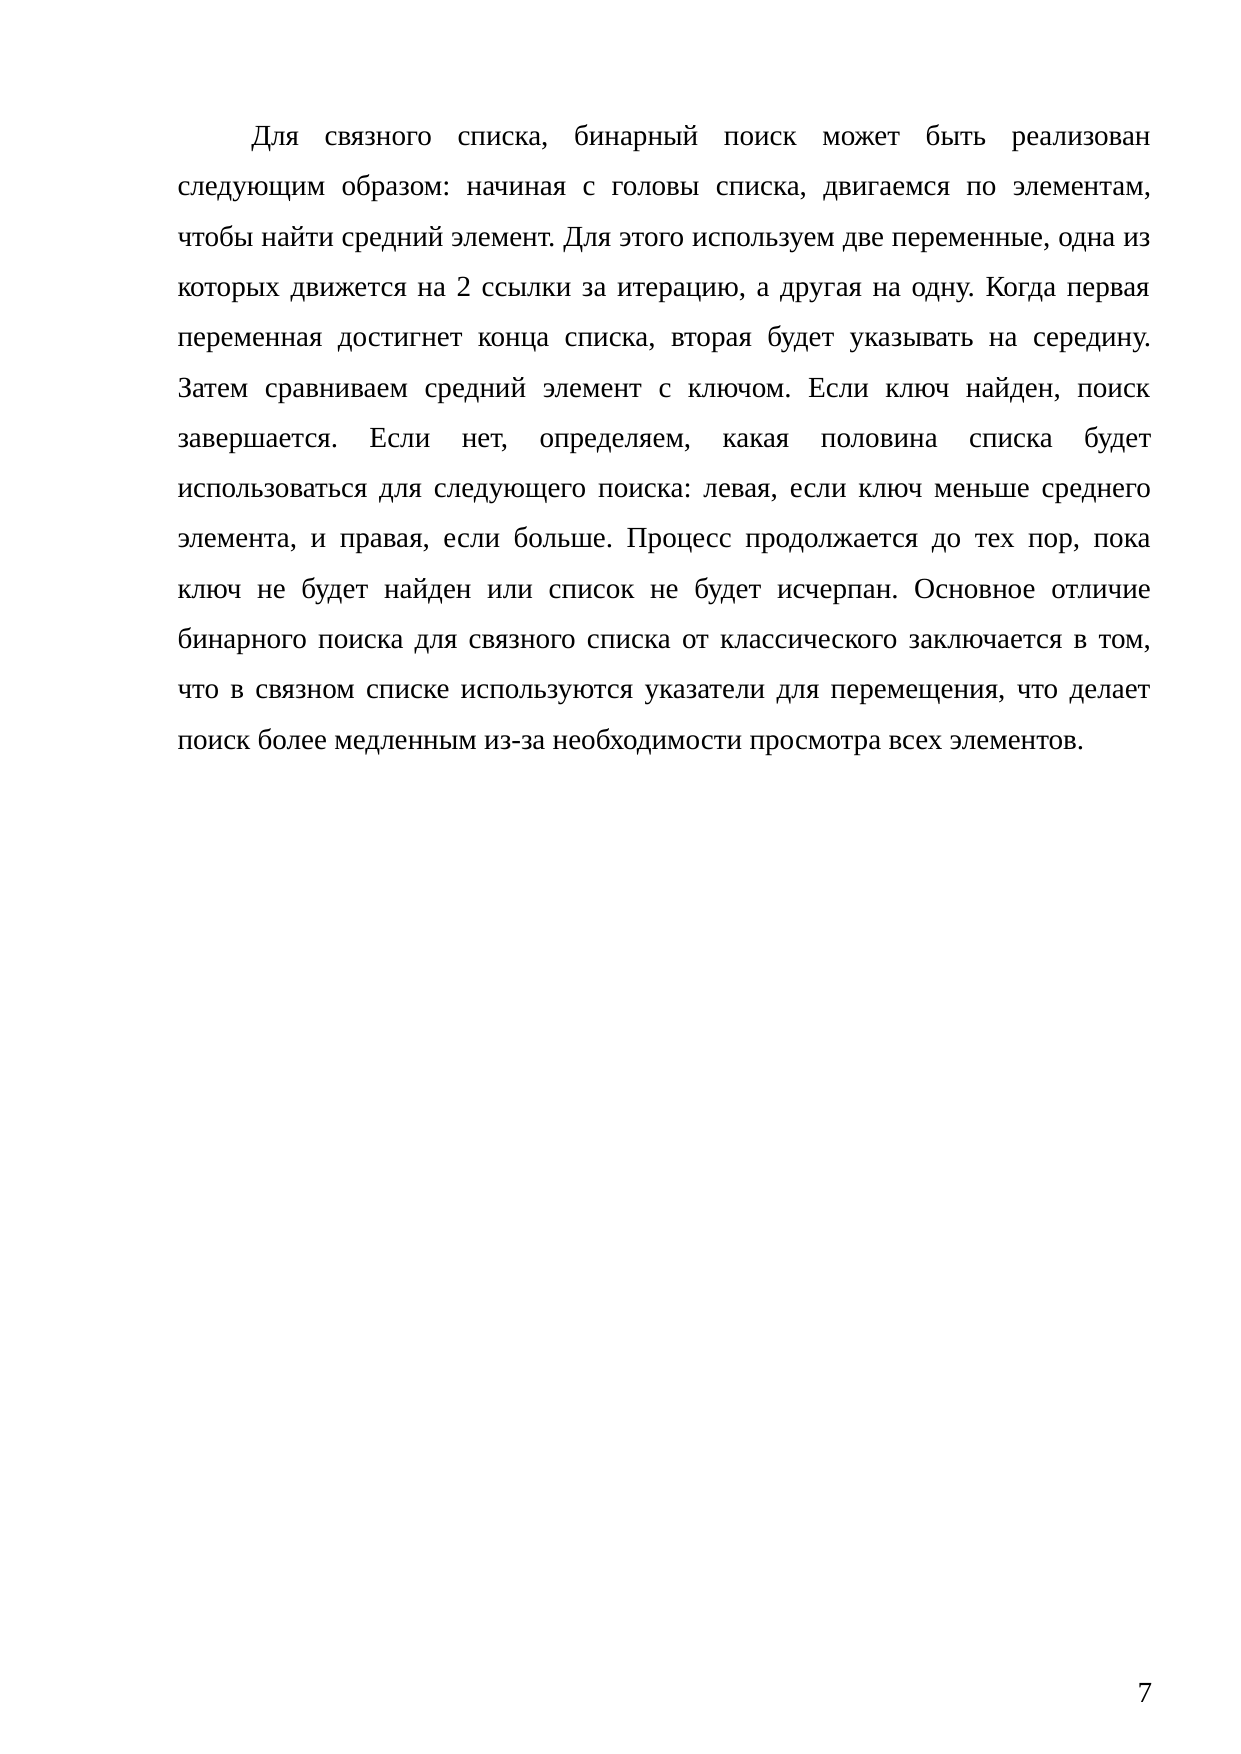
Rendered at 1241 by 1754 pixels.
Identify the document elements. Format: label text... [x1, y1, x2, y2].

text Для связного списка, бинарный поиск может быть реализован следующим образом: начиная с головы списка, двигаемся по элементам, чтобы найти средний элемент. Для этого используем две переменные, одна из которых движется на 2 ссылки за итерацию, а другая на одну. Когда первая переменная достигнет конца списка, вторая будет указывать на середину. Затем сравниваем средний элемент с ключом. Если ключ найден, поиск завершается. Если нет, определяем, какая половина списка будет использоваться для следующего поиска: левая, если ключ меньше среднего элемента, и правая, если больше. Процесс продолжается до тех пор, пока ключ не будет найден или список не будет исчерпан. Основное отличие бинарного поиска для связного списка от классического заключается в том, что в связном списке используются указатели для перемещения, что делает поиск более медленным из-за необходимости просмотра всех элементов. [177, 118, 1152, 755]
